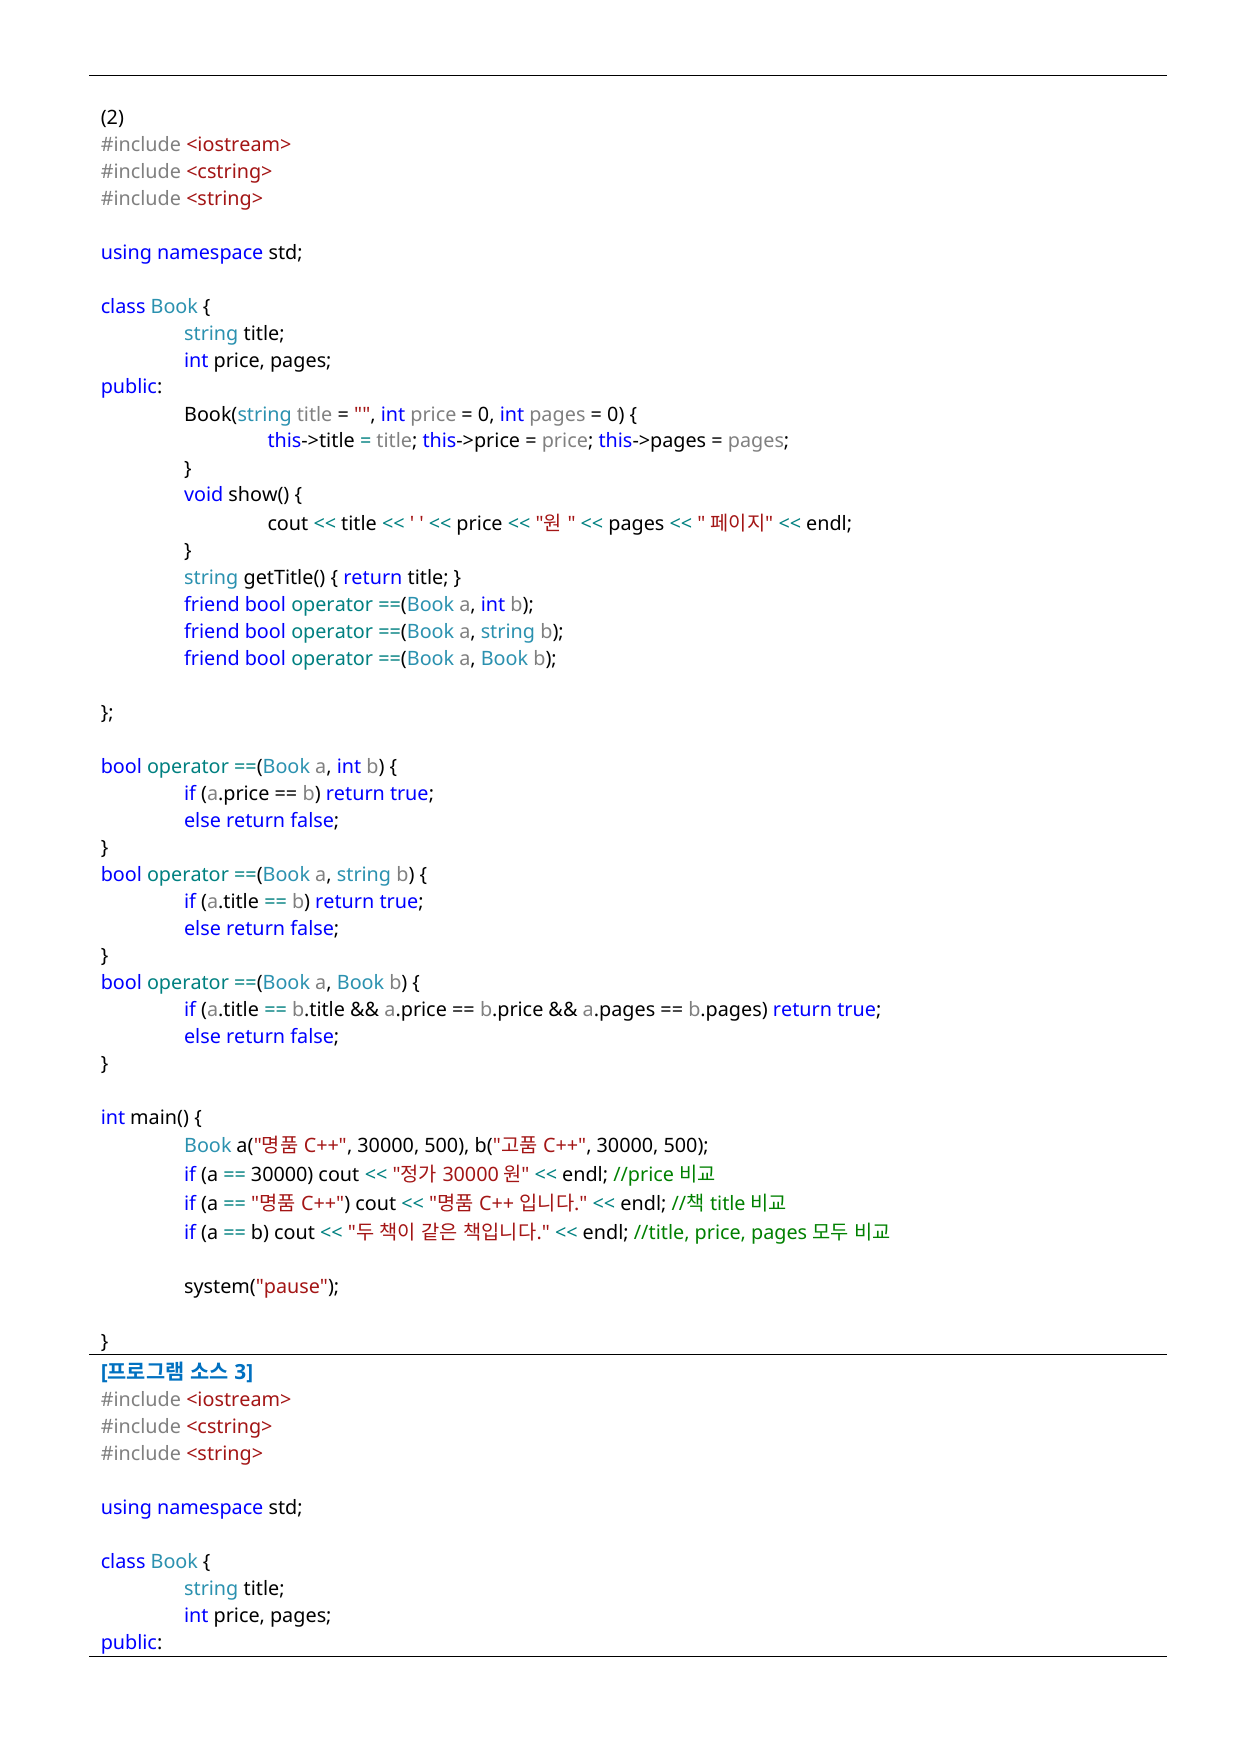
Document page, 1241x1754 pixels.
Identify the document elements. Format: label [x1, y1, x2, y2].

table_cell [89, 76, 1167, 1354]
table_cell [89, 1355, 1167, 1656]
